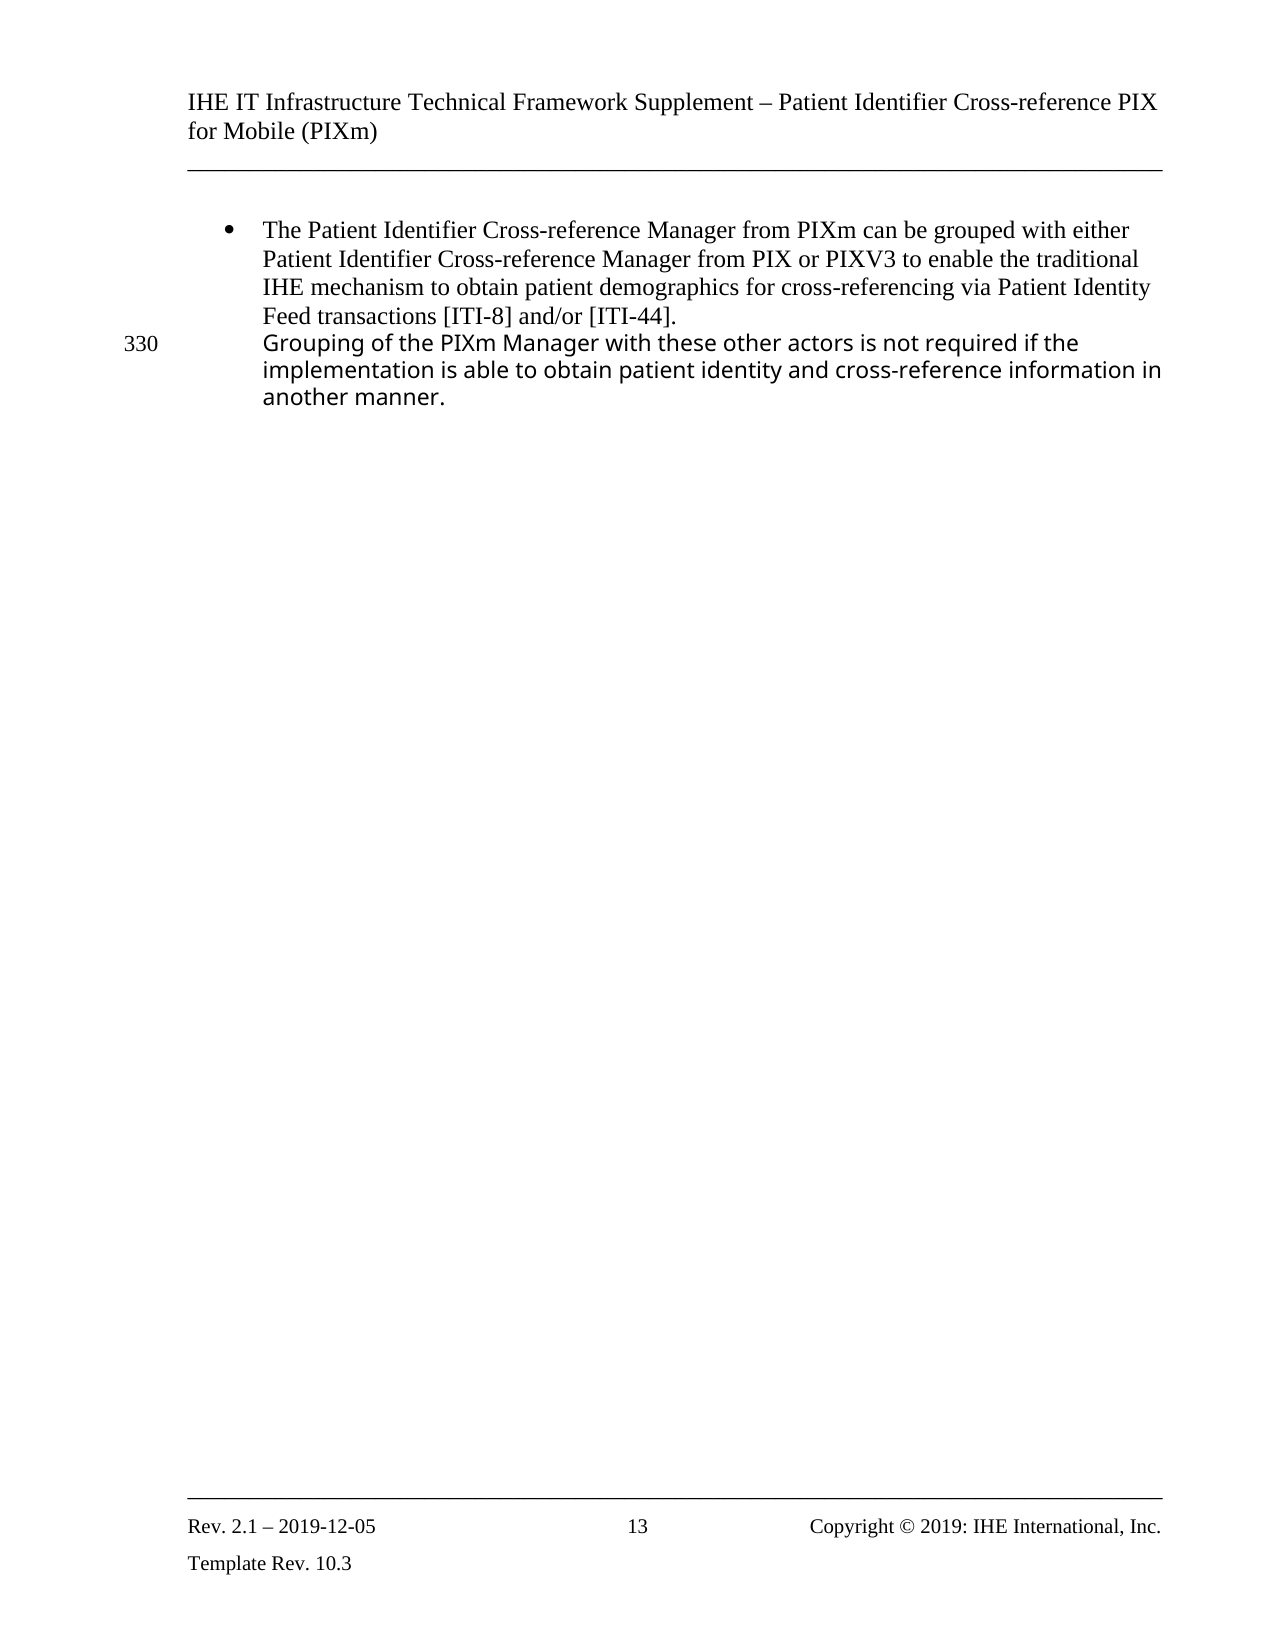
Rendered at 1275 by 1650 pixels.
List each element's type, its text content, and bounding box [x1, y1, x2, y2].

text Grouping of the PIXm Manager with these other actors is not required if the implementation is able to obtain patient identity and cross-reference information in another manner. [262, 330, 1162, 411]
list The Patient Identifier Cross-reference Manager from PIXm can be grouped with either Patient Identifier Cross-reference Manager from PIX or PIXV3 to enable the traditional IHE mechanism to obtain patient demographics for cross-referencing via Patient Identity Feed transactions [ITI-8] and/or [ITI-44]. [225, 215, 1162, 330]
